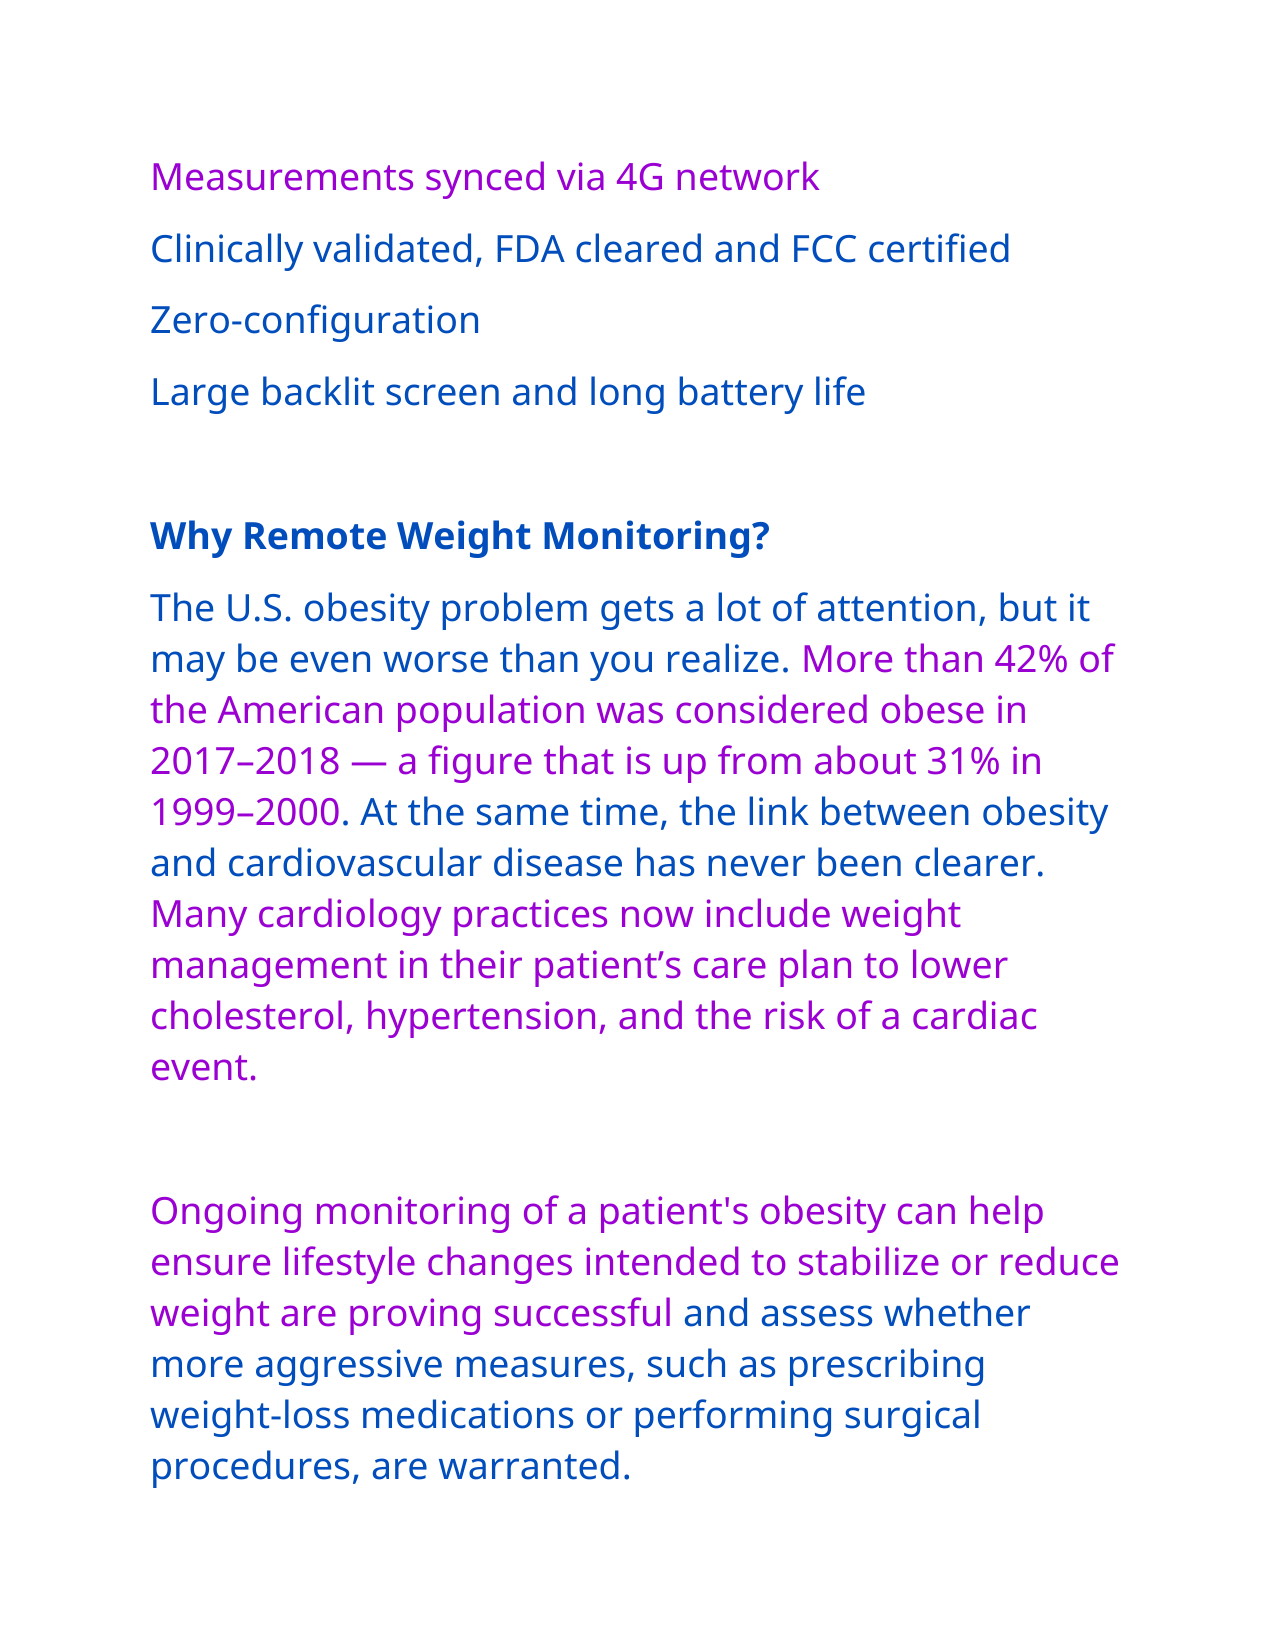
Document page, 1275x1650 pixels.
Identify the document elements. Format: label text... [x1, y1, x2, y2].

text Why Remote Weight Monitoring? [150, 509, 1125, 560]
text Ongoing monitoring of a patient's obesity can help ensure lifestyle changes intended to stabilize or reduce weight are proving successful and assess whether more aggressive measures, such as prescribing weight-loss medications or performing surgical procedures, are warranted. [150, 1184, 1125, 1491]
text Zero-configuration [150, 294, 1125, 345]
text Clinically validated, FDA cleared and FCC certified [150, 222, 1125, 273]
text Large backlit screen and long battery life [150, 366, 1125, 417]
text Measurements synced via 4G network [150, 150, 1125, 201]
text The U.S. obesity problem gets a lot of attention, but it may be even worse than you realize. More than 42% of the American population was considered obese in 2017–2018 — a figure that is up from about 31% in 1999–2000. At the same time, the link between obesity and cardiovascular disease has never been clearer. Many cardiology practices now include weight management in their patient’s care plan to lower cholesterol, hypertension, and the risk of a cardiac event. [150, 581, 1125, 1092]
